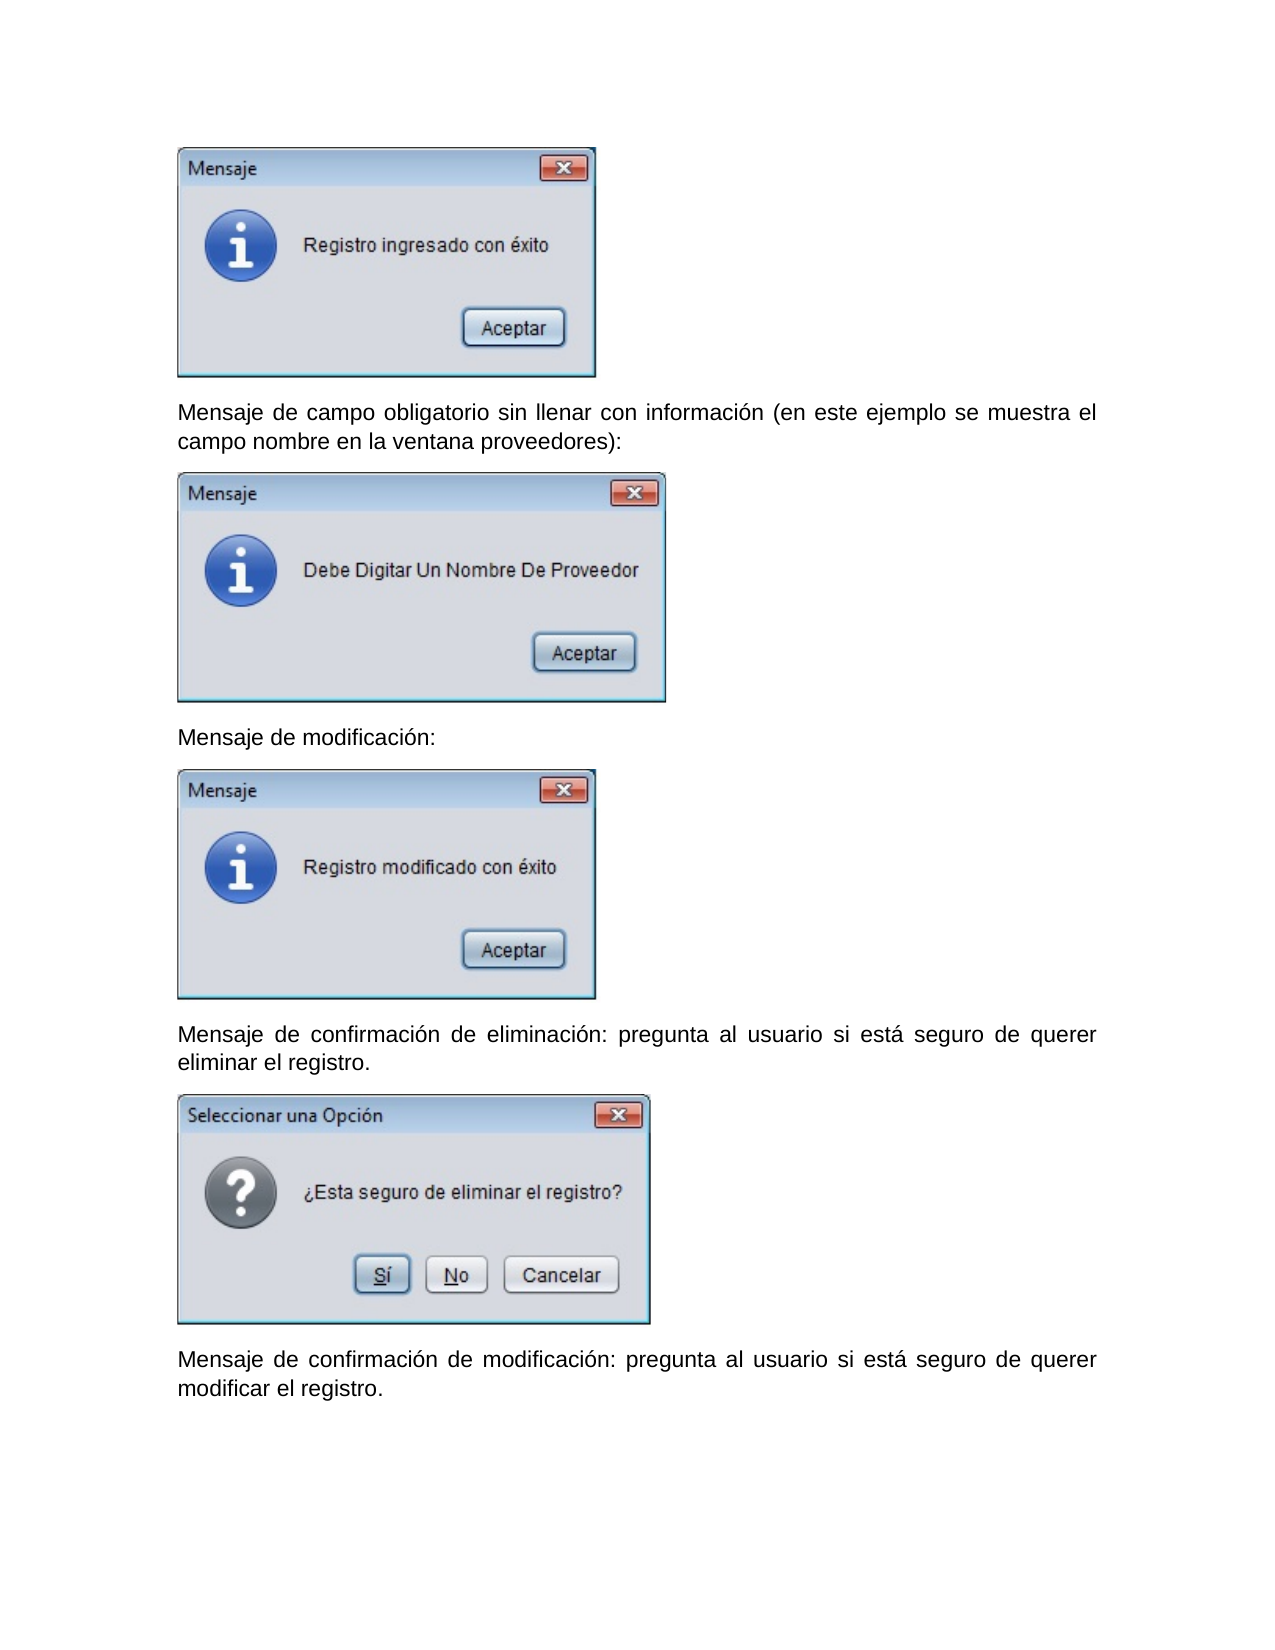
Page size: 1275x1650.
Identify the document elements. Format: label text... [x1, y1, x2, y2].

text Mensaje de confirmación de modificación: pregunta al usuario si está seguro de querer modificar el registro. [177, 1346, 1098, 1401]
picture [177, 769, 601, 1003]
text Mensaje de modificación: [177, 724, 1098, 751]
text Mensaje de campo obligatorio sin llenar con información (en este ejemplo se muestra el campo nombre en la ventana proveedores): [177, 399, 1098, 454]
picture [177, 472, 667, 706]
picture [177, 147, 601, 381]
text Mensaje de confirmación de eliminación: pregunta al usuario si está seguro de querer eliminar el registro. [177, 1021, 1098, 1076]
picture [177, 1094, 651, 1328]
